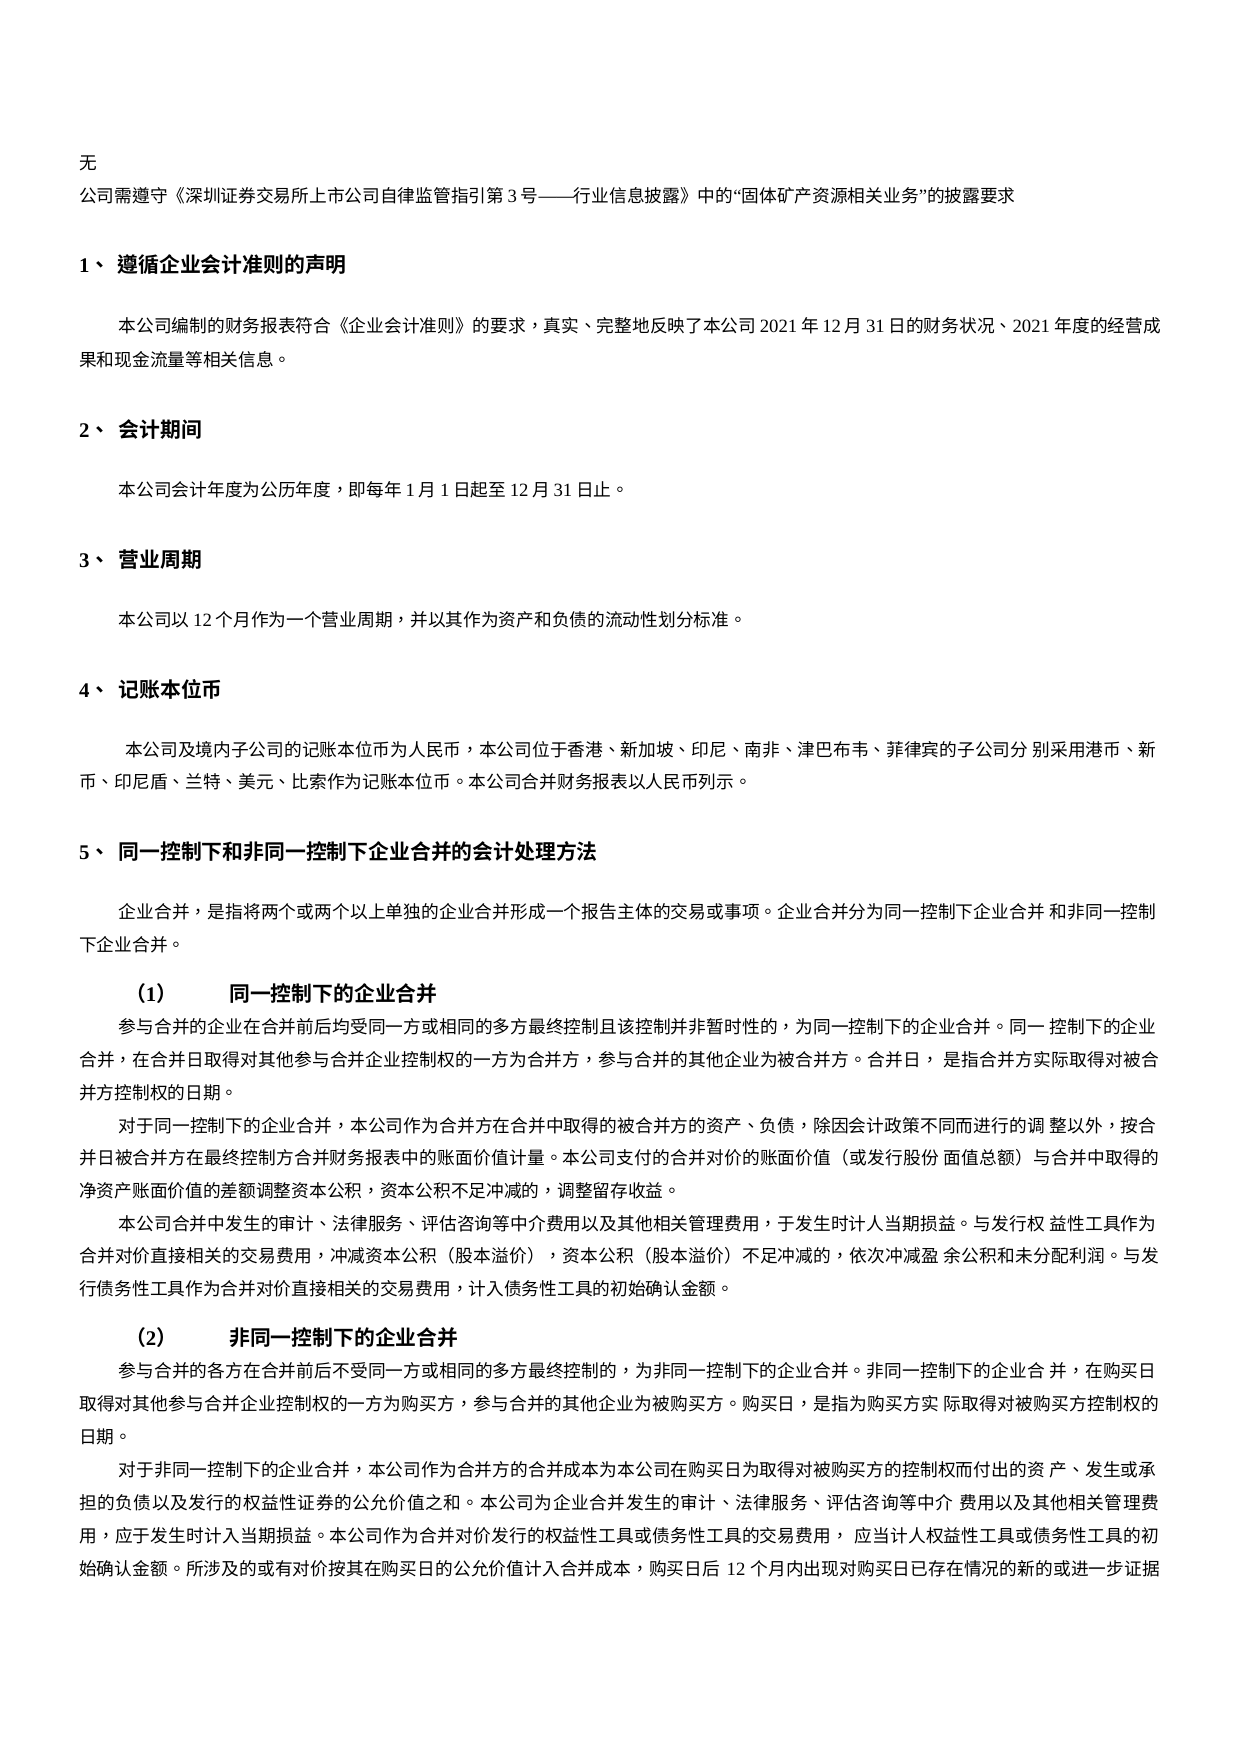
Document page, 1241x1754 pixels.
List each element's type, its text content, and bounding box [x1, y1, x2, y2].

text 对于同一控制下的企业合并，本公司作为合并方在合并中取得的被合并方的资产、负债，除因会计政策不同而进行的调 整以外，按合并日被合并方在最终控制方合并财务报表中的账面价值计量。本公司支付的合并对价的账面价值（或发行股份 面值总额）与合并中取得的净资产账面价值的差额调整资本公积，资本公积不足冲减的，调整留存收益。 [79, 1106, 1162, 1204]
subtitle 3、 营业周期 [79, 545, 1162, 573]
subtitle 1、 遵循企业会计准则的声明 [79, 251, 1162, 279]
text 无 [79, 143, 1162, 176]
text 企业合并，是指将两个或两个以上单独的企业合并形成一个报告主体的交易或事项。企业合并分为同一控制下企业合并 和非同一控制下企业合并。 [79, 892, 1162, 958]
text 参与合并的各方在合并前后不受同一方或相同的多方最终控制的，为非同一控制下的企业合并。非同一控制下的企业合 并，在购买日取得对其他参与合并企业控制权的一方为购买方，参与合并的其他企业为被购买方。购买日，是指为购买方实 际取得对被购买方控制权的日期。 [79, 1351, 1162, 1450]
subtitle （2） 非同一控制下的企业合并 [79, 1323, 1162, 1351]
subtitle 5、 同一控制下和非同一控制下企业合并的会计处理方法 [79, 837, 1162, 865]
text 参与合并的企业在合并前后均受同一方或相同的多方最终控制且该控制并非暂时性的，为同一控制下的企业合并。同一 控制下的企业合并，在合并日取得对其他参与合并企业控制权的一方为合并方，参与合并的其他企业为被合并方。合并日， 是指合并方实际取得对被合并方控制权的日期。 [79, 1008, 1162, 1106]
text 本公司及境内子公司的记账本位币为人民币，本公司位于香港、新加坡、印尼、南非、津巴布韦、菲律宾的子公司分 别采用港币、新币、印尼盾、兰特、美元、比索作为记账本位币。本公司合并财务报表以人民币列示。 [79, 730, 1162, 795]
subtitle （1） 同一控制下的企业合并 [79, 979, 1162, 1008]
text 本公司会计年度为公历年度，即每年1月1日起至12月31日止。 [79, 470, 1162, 503]
subtitle 4、 记账本位币 [79, 675, 1162, 703]
text 公司需遵守《深圳证券交易所上市公司自律监管指引第3号——行业信息披露》中的“固体矿产资源相关业务”的披露要求 [79, 176, 1162, 209]
text 本公司以12个月作为一个营业周期，并以其作为资产和负债的流动性划分标准。 [79, 600, 1162, 633]
text 本公司合并中发生的审计、法律服务、评估咨询等中介费用以及其他相关管理费用，于发生时计人当期损益。与发行权 益性工具作为合并对价直接相关的交易费用，冲减资本公积（股本溢价），资本公积（股本溢价）不足冲减的，依次冲减盈 余公积和未分配利润。与发行债务性工具作为合并对价直接相关的交易费用，计入债务性工具的初始确认金额。 [79, 1204, 1162, 1302]
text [79, 1450, 1162, 1582]
text 本公司编制的财务报表符合《企业会计准则》的要求，真实、完整地反映了本公司2021年12月31日的财务状况、2021 年度的经营成果和现金流量等相关信息。 [79, 306, 1162, 373]
subtitle 2、 会计期间 [79, 415, 1162, 443]
